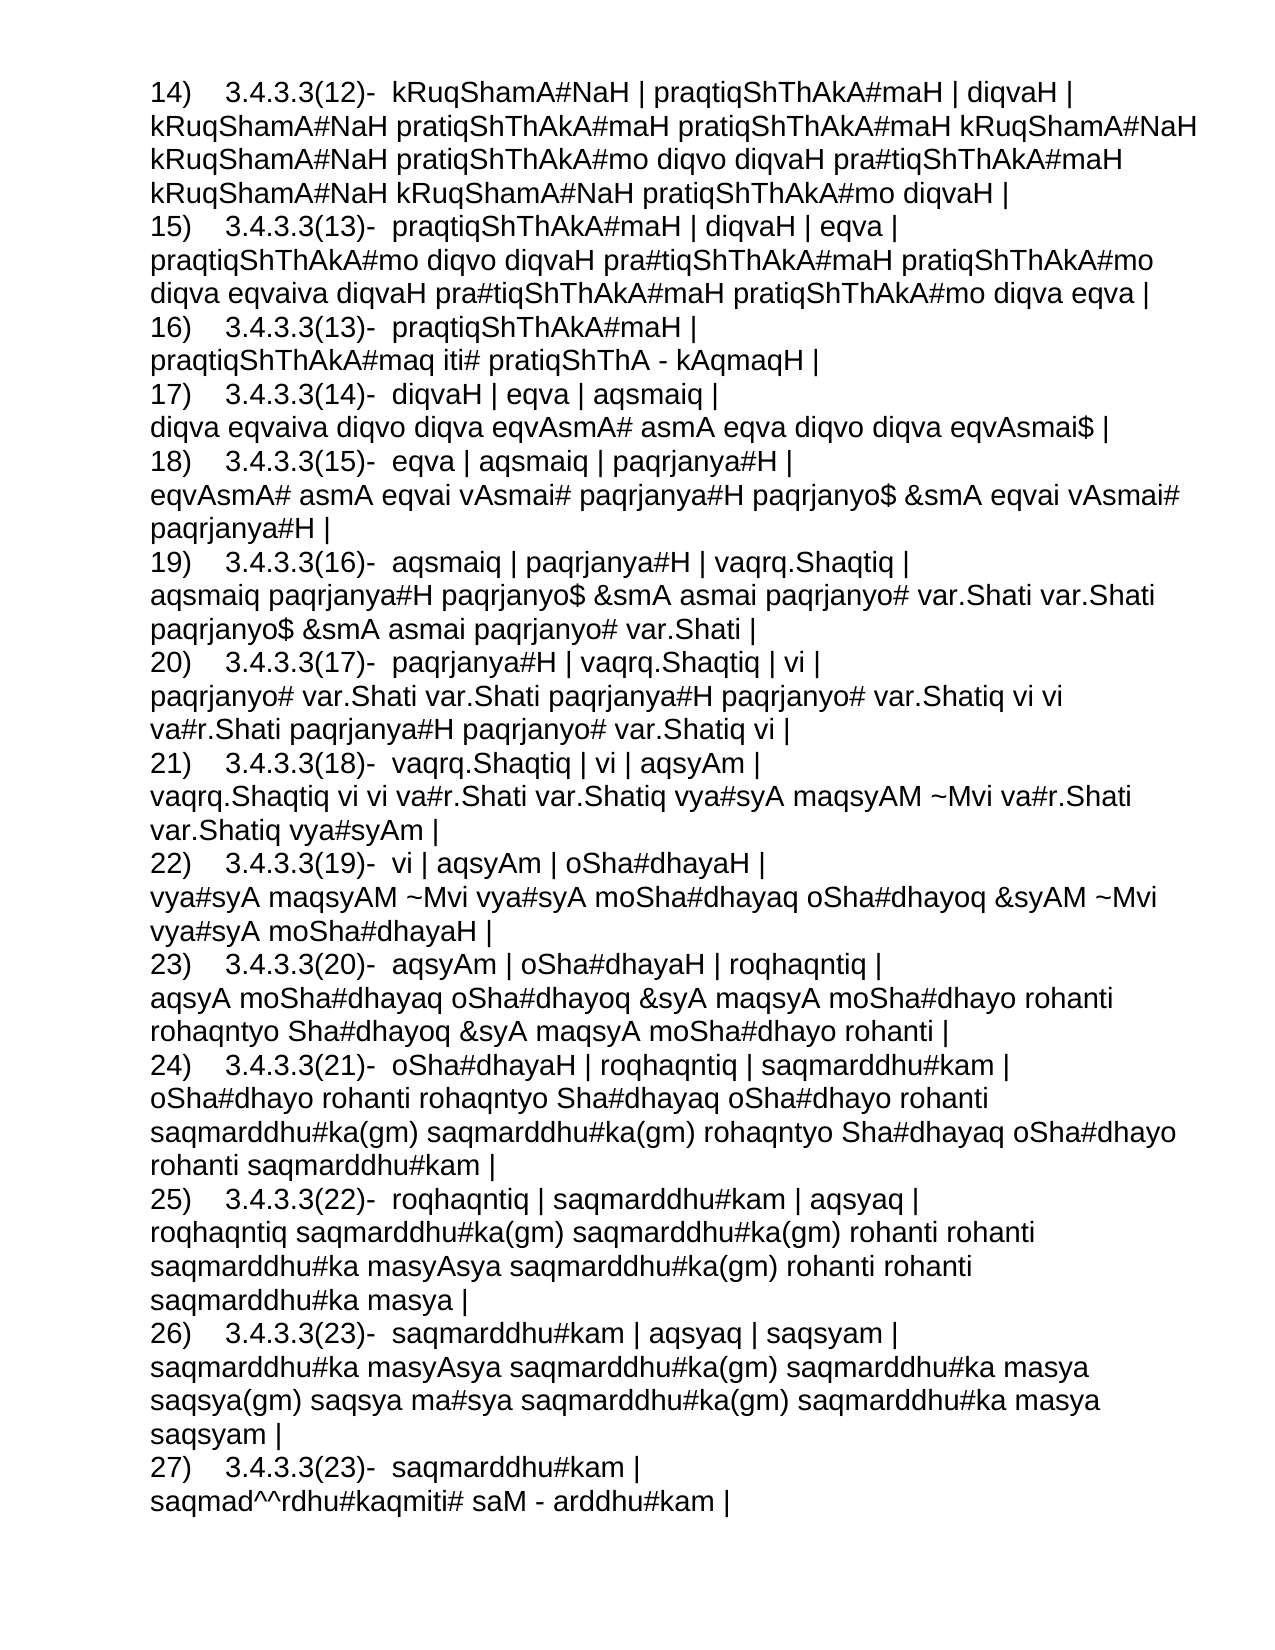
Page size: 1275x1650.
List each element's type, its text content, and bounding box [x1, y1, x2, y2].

text 17) 3.4.3.3(14)- diqvaH | eqva | aqsmaiq | [150, 377, 1200, 410]
text kRuqShamA#NaH pratiqShThAkA#maH pratiqShThAkA#maH kRuqShamA#NaH kRuqShamA#NaH pratiqShThAkA#mo diqvo diqvaH pra#tiqShThAkA#maH kRuqShamA#NaH kRuqShamA#NaH pratiqShThAkA#mo diqvaH | [150, 108, 1200, 209]
text 20) 3.4.3.3(17)- paqrjanya#H | vaqrq.Shaqtiq | vi | [150, 645, 1200, 679]
text vaqrq.Shaqtiq vi vi va#r.Shati var.Shatiq vya#syA maqsyAM ~Mvi va#r.Shati var.Shatiq vya#syAm | [150, 779, 1200, 846]
text eqvAsmA# asmA eqvai vAsmai# paqrjanya#H paqrjanyo$ &smA eqvai vAsmai# paqrjanya#H | [150, 477, 1200, 544]
text 27) 3.4.3.3(23)- saqmarddhu#kam | [150, 1450, 1200, 1484]
text praqtiqShThAkA#maq iti# pratiqShThA - kAqmaqH | [150, 343, 1200, 377]
text saqmarddhu#ka masyAsya saqmarddhu#ka(gm) saqmarddhu#ka masya saqsya(gm) saqsya ma#sya saqmarddhu#ka(gm) saqmarddhu#ka masya saqsyam | [150, 1349, 1200, 1450]
text 14) 3.4.3.3(12)- kRuqShamA#NaH | praqtiqShThAkA#maH | diqvaH | [150, 75, 1200, 108]
text oSha#dhayo rohanti rohaqntyo Sha#dhayaq oSha#dhayo rohanti saqmarddhu#ka(gm) saqmarddhu#ka(gm) rohaqntyo Sha#dhayaq oSha#dhayo rohanti saqmarddhu#kam | [150, 1081, 1200, 1182]
text 19) 3.4.3.3(16)- aqsmaiq | paqrjanya#H | vaqrq.Shaqtiq | [150, 544, 1200, 578]
text 18) 3.4.3.3(15)- eqva | aqsmaiq | paqrjanya#H | [150, 444, 1200, 477]
text vya#syA maqsyAM ~Mvi vya#syA moSha#dhayaq oSha#dhayoq &syAM ~Mvi vya#syA moSha#dhayaH | [150, 880, 1200, 947]
text 15) 3.4.3.3(13)- praqtiqShThAkA#maH | diqvaH | eqva | [150, 209, 1200, 243]
text aqsyA moSha#dhayaq oSha#dhayoq &syA maqsyA moSha#dhayo rohanti rohaqntyo Sha#dhayoq &syA maqsyA moSha#dhayo rohanti | [150, 981, 1200, 1048]
text 25) 3.4.3.3(22)- roqhaqntiq | saqmarddhu#kam | aqsyaq | [150, 1182, 1200, 1215]
text 22) 3.4.3.3(19)- vi | aqsyAm | oSha#dhayaH | [150, 846, 1200, 880]
text 21) 3.4.3.3(18)- vaqrq.Shaqtiq | vi | aqsyAm | [150, 746, 1200, 779]
text 16) 3.4.3.3(13)- praqtiqShThAkA#maH | [150, 310, 1200, 343]
text praqtiqShThAkA#mo diqvo diqvaH pra#tiqShThAkA#maH pratiqShThAkA#mo diqva eqvaiva diqvaH pra#tiqShThAkA#maH pratiqShThAkA#mo diqva eqva | [150, 243, 1200, 310]
text paqrjanyo# var.Shati var.Shati paqrjanya#H paqrjanyo# var.Shatiq vi vi va#r.Shati paqrjanya#H paqrjanyo# var.Shatiq vi | [150, 679, 1200, 746]
text 26) 3.4.3.3(23)- saqmarddhu#kam | aqsyaq | saqsyam | [150, 1316, 1200, 1349]
text aqsmaiq paqrjanya#H paqrjanyo$ &smA asmai paqrjanyo# var.Shati var.Shati paqrjanyo$ &smA asmai paqrjanyo# var.Shati | [150, 578, 1200, 645]
text 23) 3.4.3.3(20)- aqsyAm | oSha#dhayaH | roqhaqntiq | [150, 947, 1200, 981]
text roqhaqntiq saqmarddhu#ka(gm) saqmarddhu#ka(gm) rohanti rohanti saqmarddhu#ka masyAsya saqmarddhu#ka(gm) rohanti rohanti saqmarddhu#ka masya | [150, 1215, 1200, 1316]
text saqmad^^rdhu#kaqmiti# saM - arddhu#kam | [150, 1484, 1200, 1517]
text 24) 3.4.3.3(21)- oSha#dhayaH | roqhaqntiq | saqmarddhu#kam | [150, 1048, 1200, 1081]
text diqva eqvaiva diqvo diqva eqvAsmA# asmA eqva diqvo diqva eqvAsmai$ | [150, 410, 1200, 444]
